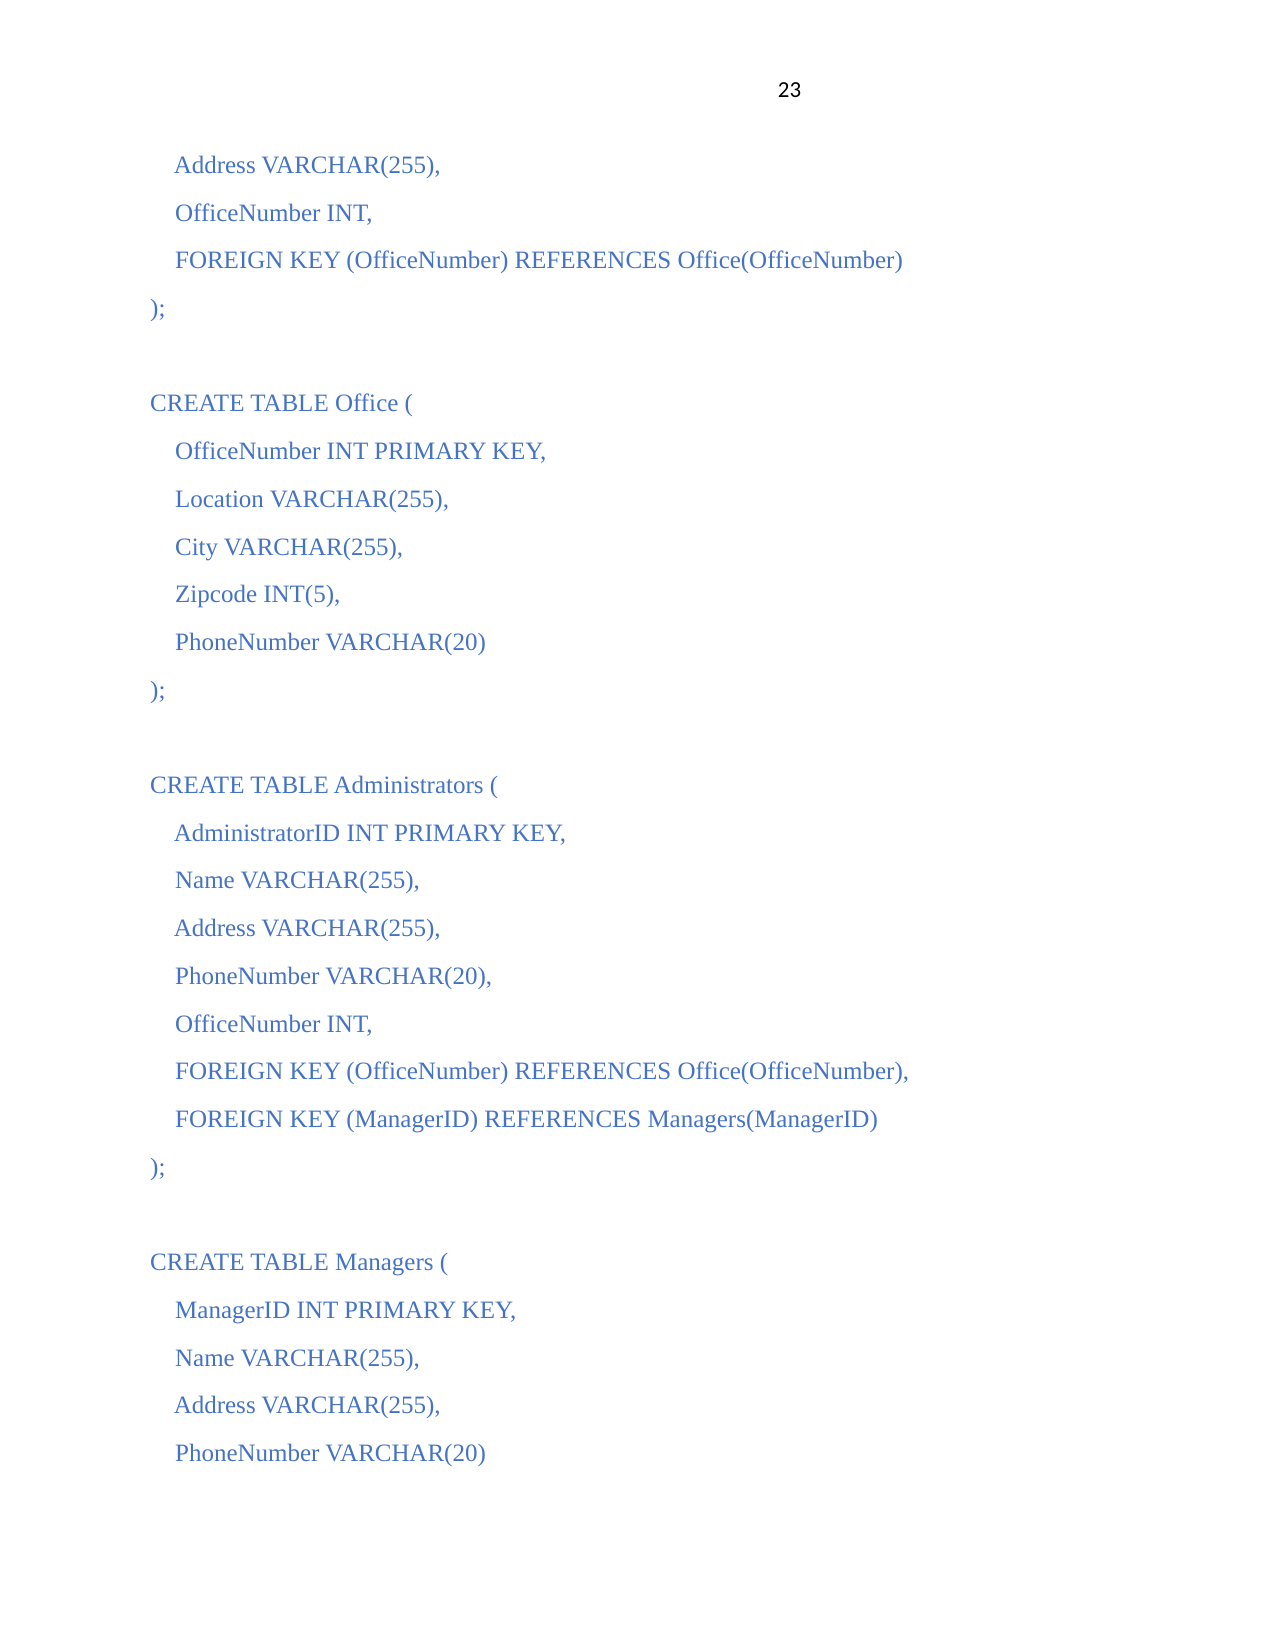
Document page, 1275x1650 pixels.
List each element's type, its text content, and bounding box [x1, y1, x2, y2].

text Name VARCHAR(255), [150, 866, 1125, 894]
text FOREIGN KEY (OfficeNumber) REFERENCES Office(OfficeNumber), [150, 1056, 1125, 1085]
text OfficeNumber INT PRIMARY KEY, [150, 436, 1125, 465]
text Address VARCHAR(255), [150, 913, 1125, 942]
text ); [150, 675, 1125, 703]
text ); [150, 293, 1125, 322]
text OfficeNumber INT, [150, 198, 1125, 226]
text FOREIGN KEY (ManagerID) REFERENCES Managers(ManagerID) [150, 1104, 1125, 1133]
text Address VARCHAR(255), [150, 150, 1125, 179]
text PhoneNumber VARCHAR(20) [150, 627, 1125, 656]
text CREATE TABLE Administrators ( [150, 770, 1125, 799]
text FOREIGN KEY (OfficeNumber) REFERENCES Office(OfficeNumber) [150, 245, 1125, 274]
text OfficeNumber INT, [150, 1009, 1125, 1037]
text Address VARCHAR(255), [150, 1390, 1125, 1419]
text ); [150, 1152, 1125, 1181]
text Name VARCHAR(255), [150, 1343, 1125, 1371]
text Zipcode INT(5), [150, 579, 1125, 608]
text ManagerID INT PRIMARY KEY, [150, 1295, 1125, 1324]
text City VARCHAR(255), [150, 532, 1125, 560]
text AdministratorID INT PRIMARY KEY, [150, 818, 1125, 847]
text PhoneNumber VARCHAR(20) [150, 1438, 1125, 1467]
text CREATE TABLE Managers ( [150, 1247, 1125, 1276]
text CREATE TABLE Office ( [150, 388, 1125, 417]
text Location VARCHAR(255), [150, 484, 1125, 513]
text PhoneNumber VARCHAR(20), [150, 961, 1125, 990]
